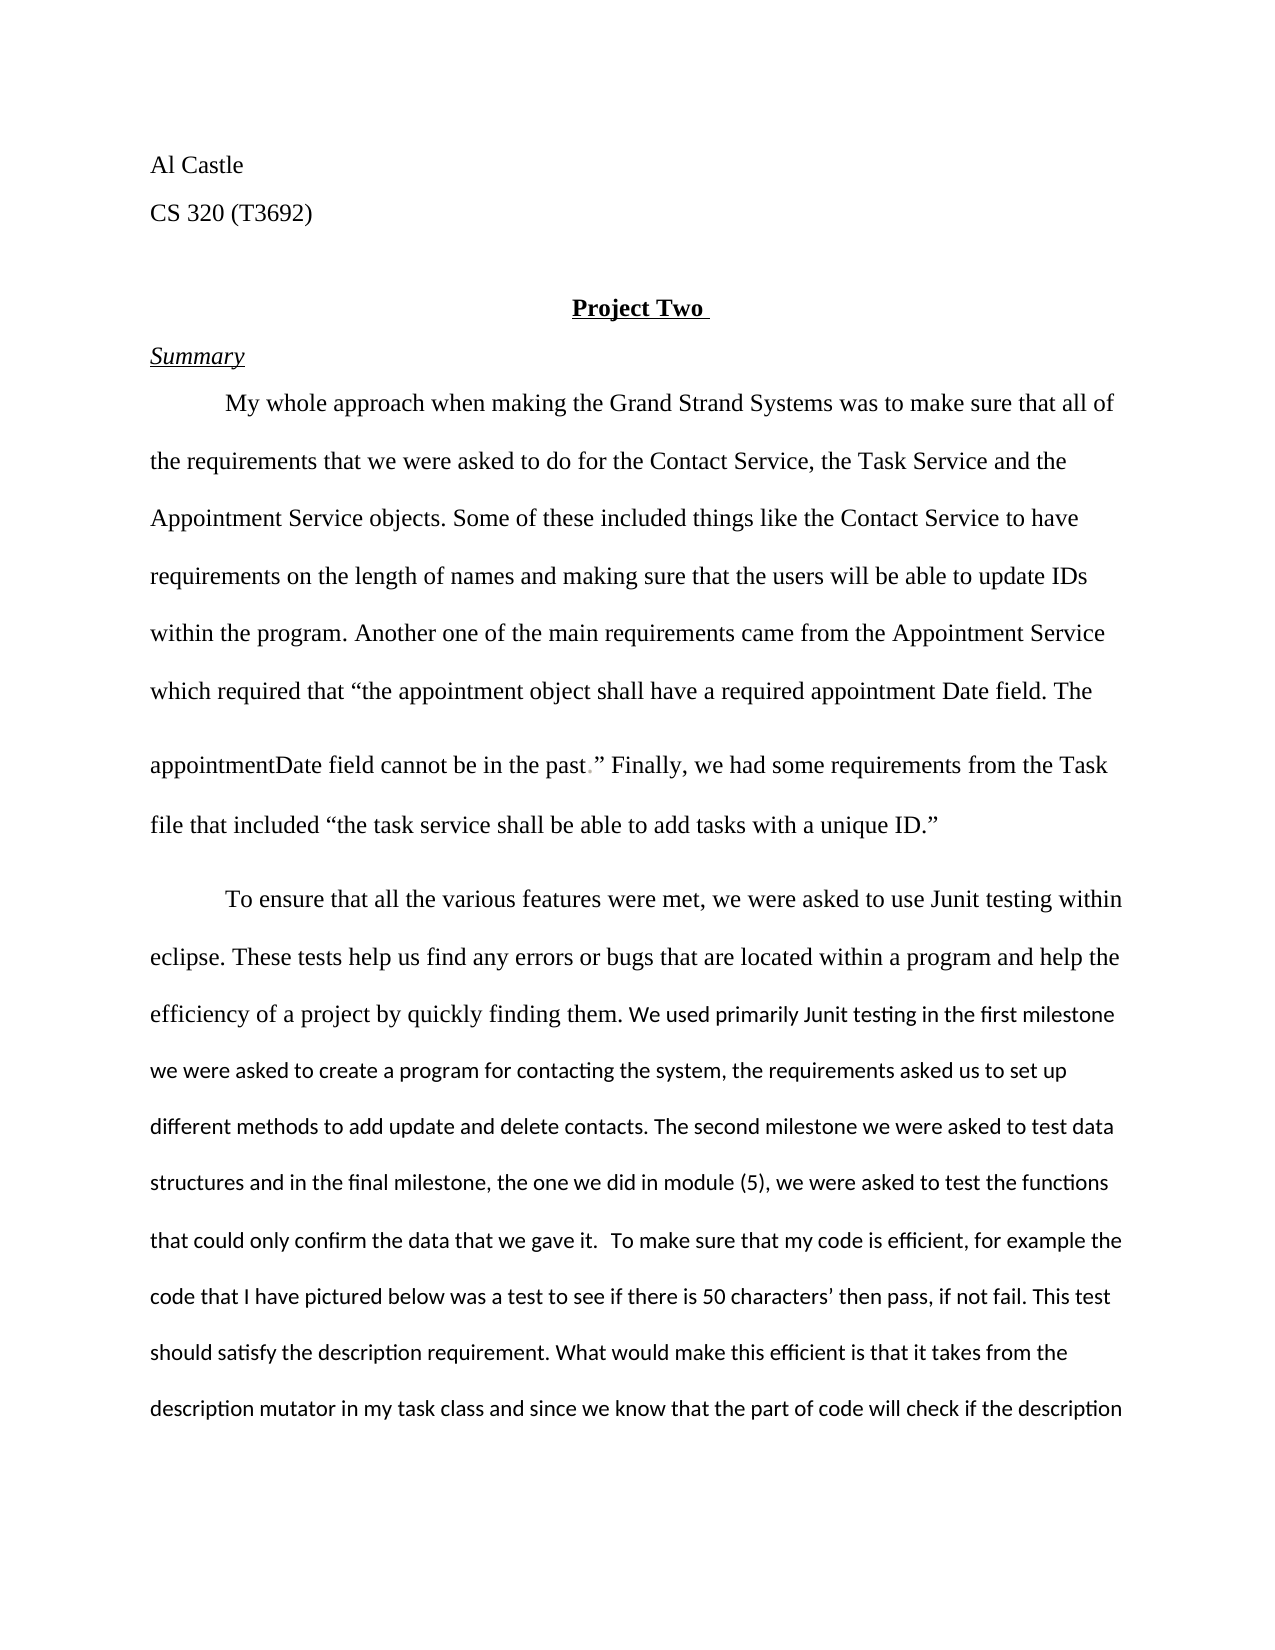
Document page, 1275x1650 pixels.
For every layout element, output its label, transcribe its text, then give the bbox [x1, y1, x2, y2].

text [150, 884, 1125, 1422]
text My whole approach when making the Grand Strand Systems was to make sure that all of the requirements that we were asked to do for the Contact Service, the Task Service and the Appointment Service objects. Some of these included things like the Contact Service to have requirements on the length of names and making sure that the users will be able to update IDs within the program. Another one of the main requirements came from the Appointment Service which required that “the appointment object shall have a required appointment Date field. The appointmentDate field cannot be in the past.” Finally, we had some requirements from the Task file that included “the task service shall be able to add tasks with a unique ID.” [150, 388, 1125, 839]
text Project Two [150, 293, 1125, 322]
text CS 320 (T3692) [150, 198, 1125, 226]
text Summary [150, 341, 1125, 369]
text Al Castle [150, 150, 1125, 179]
